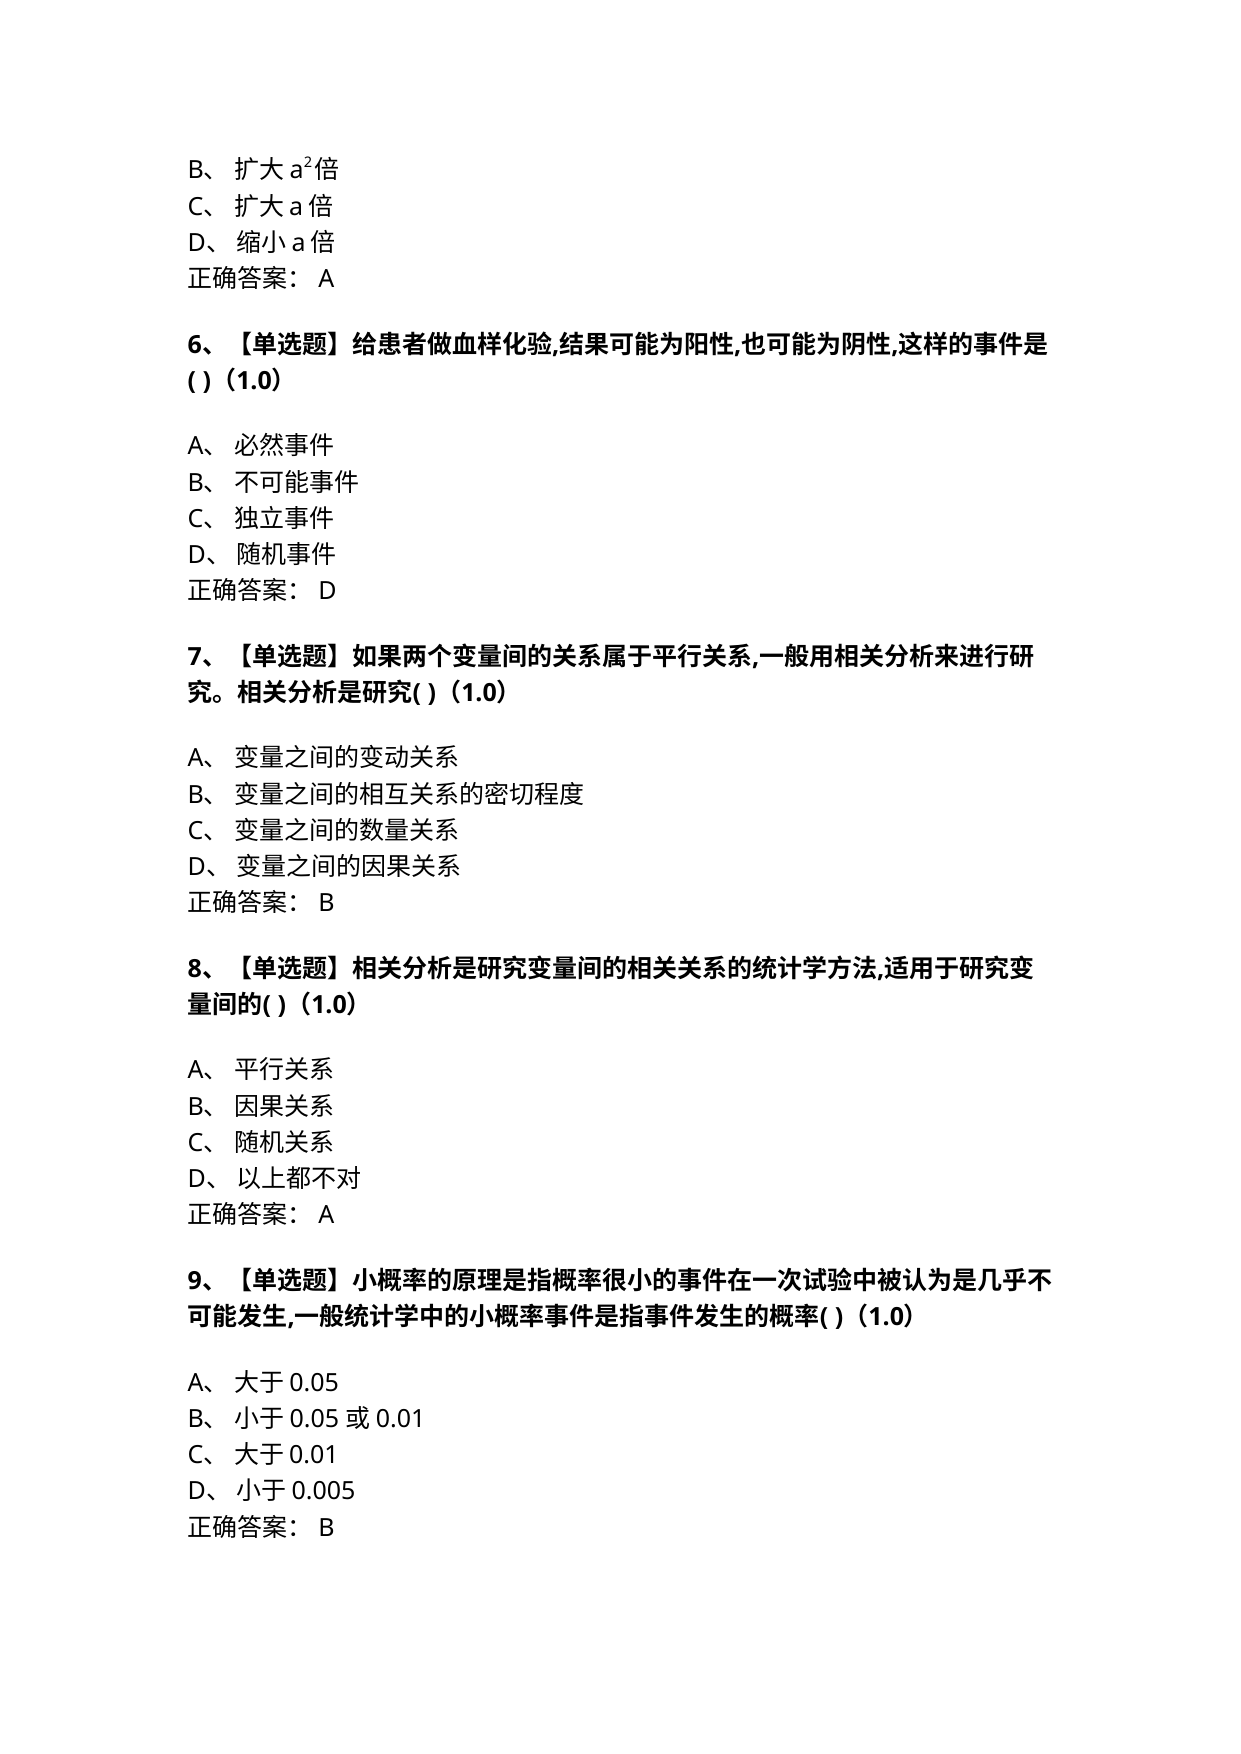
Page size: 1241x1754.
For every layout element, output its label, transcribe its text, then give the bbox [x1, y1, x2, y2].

text 9、【单选题】小概率的原理是指概率很小的事件在一次试验中被认为是几乎不可能发生,一般统计学中的小概率事件是指事件发生的概率( )（1.0） [187, 1260, 1053, 1333]
text D、 变量之间的因果关系 [187, 847, 1053, 883]
text B、 扩大a2倍 [187, 150, 1053, 186]
text D、 以上都不对 [187, 1159, 1053, 1195]
text 正确答案： A [187, 1195, 1053, 1231]
text C、 随机关系 [187, 1122, 1053, 1159]
text C、 大于0.01 [187, 1434, 1053, 1471]
text 7、【单选题】如果两个变量间的关系属于平行关系,一般用相关分析来进行研究。相关分析是研究( )（1.0） [187, 636, 1053, 709]
text B、 小于0.05 或0.01 [187, 1398, 1053, 1434]
text B、 因果关系 [187, 1086, 1053, 1122]
text D、 小于0.005 [187, 1471, 1053, 1507]
text 8、【单选题】相关分析是研究变量间的相关关系的统计学方法,适用于研究变量间的( )（1.0） [187, 948, 1053, 1021]
text 正确答案： D [187, 571, 1053, 607]
text A、 大于0.05 [187, 1362, 1053, 1398]
text A、 必然事件 [187, 426, 1053, 462]
text 6、【单选题】给患者做血样化验,结果可能为阳性,也可能为阴性,这样的事件是( )（1.0） [187, 324, 1053, 397]
text A、 变量之间的变动关系 [187, 738, 1053, 774]
text B、 变量之间的相互关系的密切程度 [187, 774, 1053, 810]
text B、 不可能事件 [187, 462, 1053, 498]
text C、 独立事件 [187, 498, 1053, 534]
text D、 随机事件 [187, 534, 1053, 571]
text 正确答案： B [187, 1507, 1053, 1543]
text C、 变量之间的数量关系 [187, 810, 1053, 847]
text 正确答案： B [187, 883, 1053, 919]
text C、 扩大a倍 [187, 186, 1053, 222]
text 正确答案： A [187, 259, 1053, 295]
text D、 缩小a倍 [187, 222, 1053, 259]
text A、 平行关系 [187, 1050, 1053, 1086]
